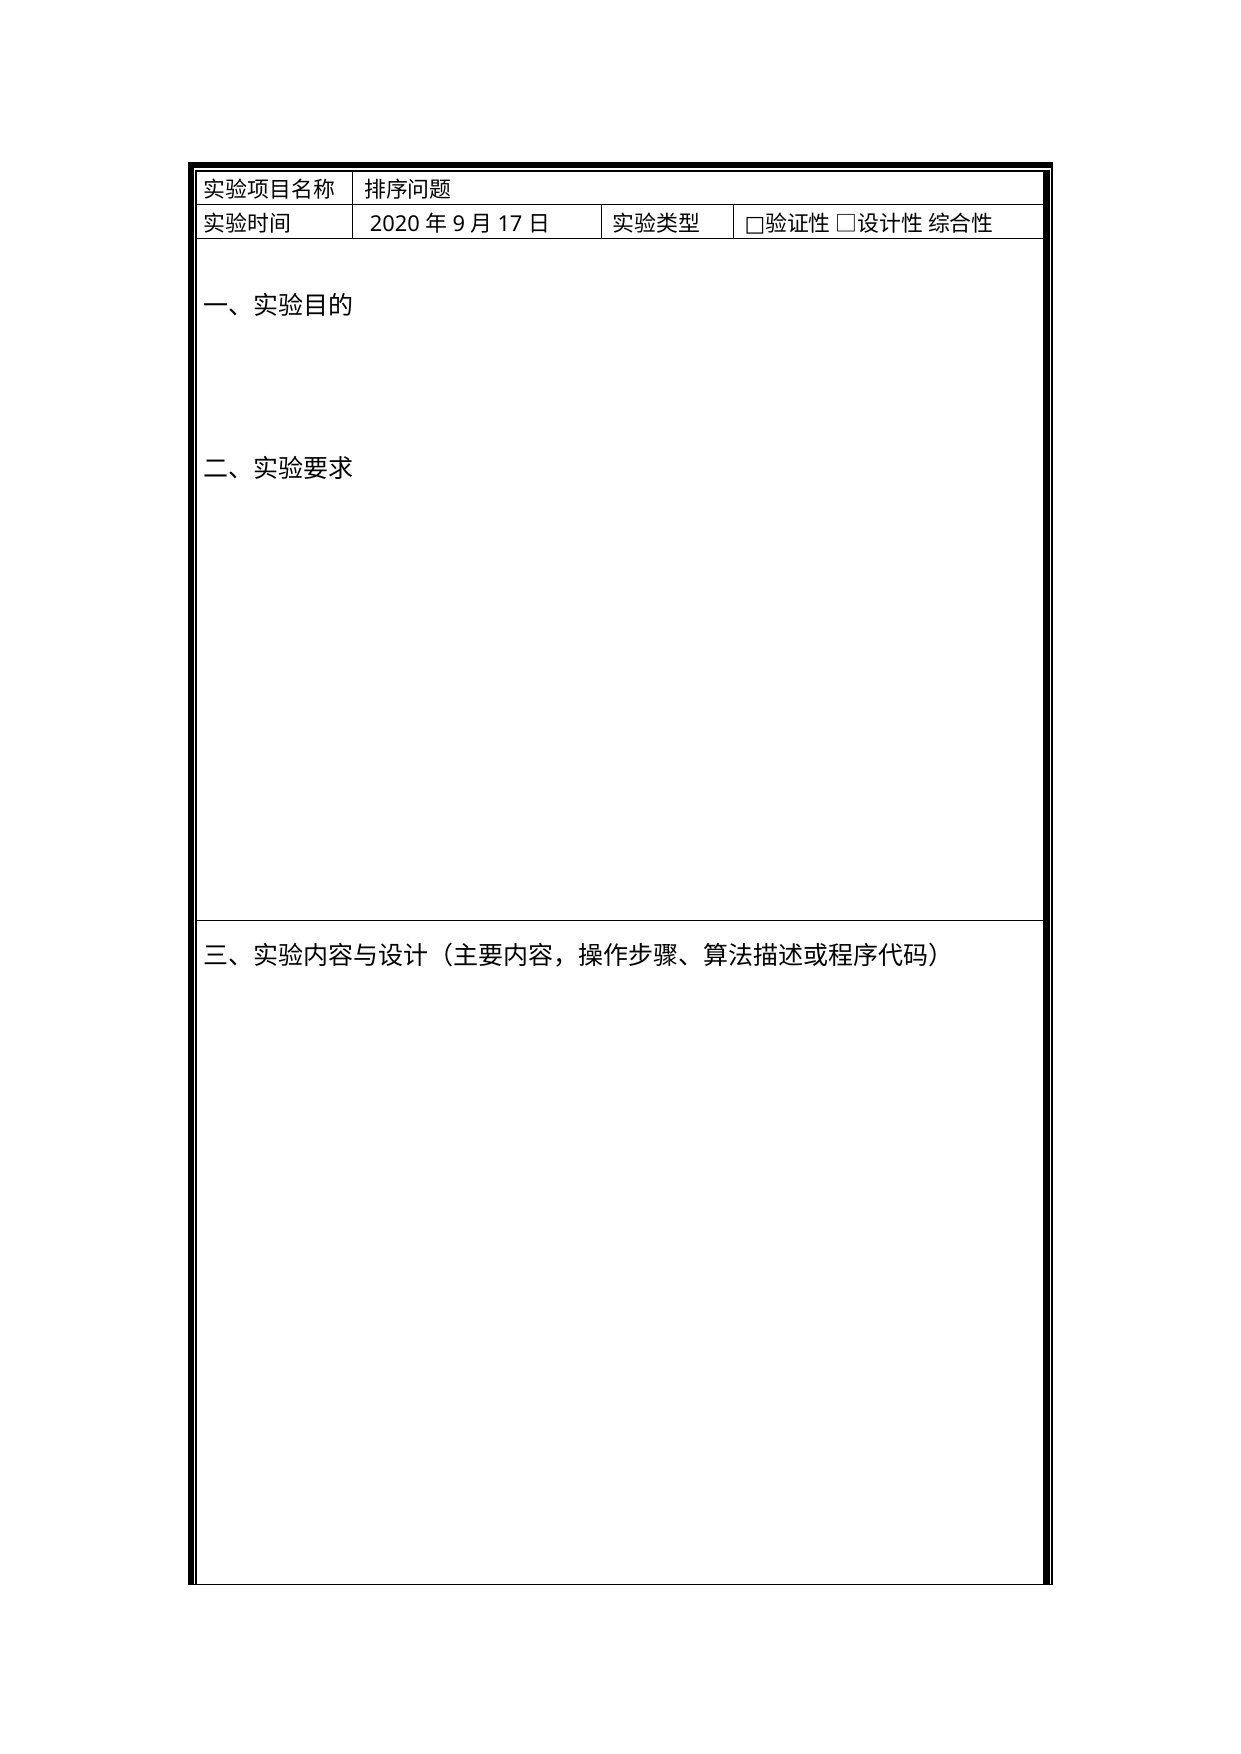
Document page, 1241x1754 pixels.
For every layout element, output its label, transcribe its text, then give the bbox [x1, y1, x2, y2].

table_cell 实验类型 [602, 205, 733, 238]
table_cell 一、实验目的 二、实验要求 [197, 239, 1043, 920]
table_cell □验证性 □设计性 综合性 [734, 205, 1043, 238]
table_header 实验项目名称 [197, 172, 352, 204]
table_cell 实验时间 [197, 205, 352, 238]
table_cell 三、实验内容与设计（主要内容，操作步骤、算法描述或程序代码） [197, 921, 1043, 1584]
table_cell 2020 年 9 月 17 日 [353, 205, 601, 238]
table_header 排序问题 [353, 172, 1043, 204]
